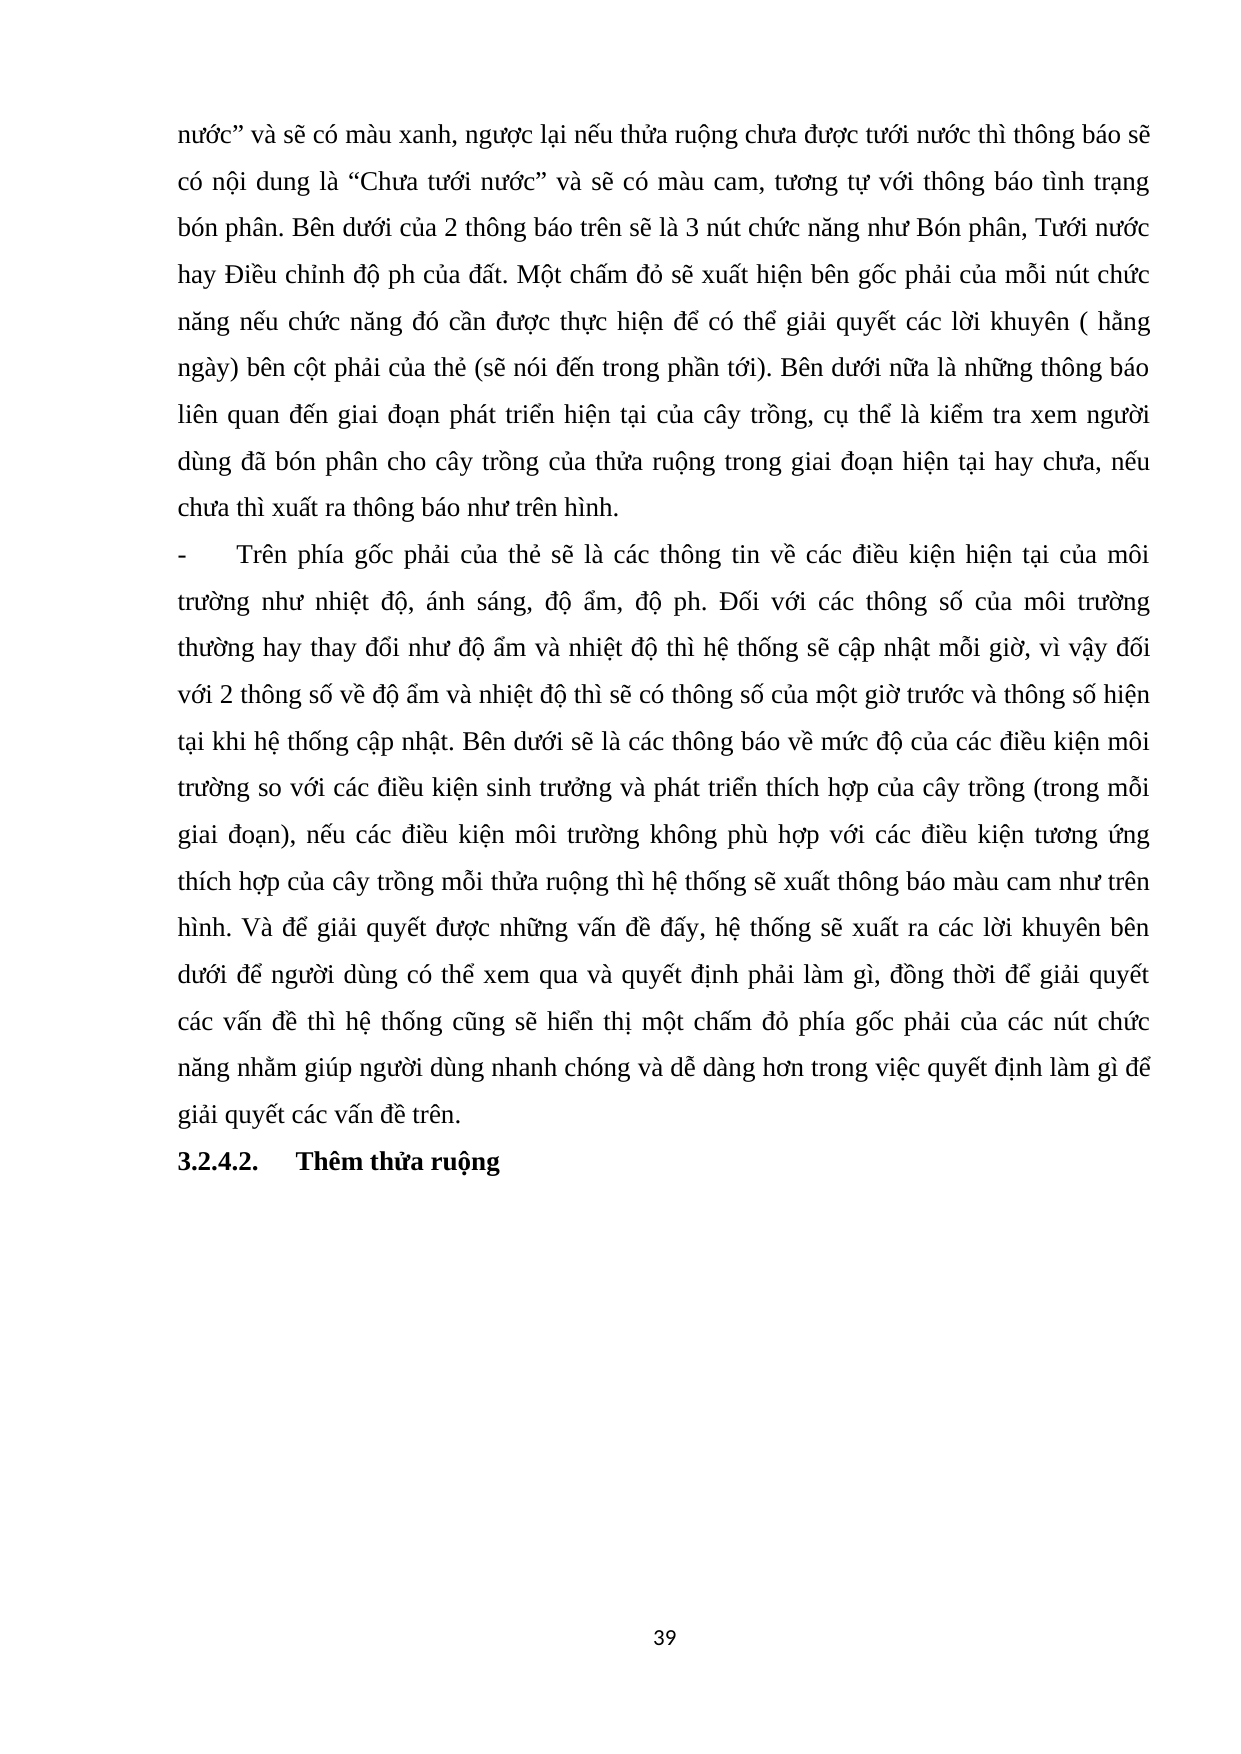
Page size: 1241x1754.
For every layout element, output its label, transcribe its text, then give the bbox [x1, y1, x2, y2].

list Thêm thửa ruộng [177, 1145, 1152, 1176]
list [177, 118, 1152, 523]
list Trên phía gốc phải của thẻ sẽ là các thông tin về các điều kiện hiện tại của môi trường như nhiệt độ, ánh sáng, độ ẩm, độ ph. Đối với các thông số của môi trường thường hay thay đổi như độ ẩm và nhiệt độ thì hệ thống sẽ cập nhật mỗi giờ, vì vậy đối với 2 thông số về độ ẩm và nhiệt độ thì sẽ có thông số của một giờ trước và thông số hiện tại khi hệ thống cập nhật. Bên dưới sẽ là các thông báo về mức độ của các điều kiện môi trường so với các điều kiện sinh trưởng và phát triển thích hợp của cây trồng (trong mỗi giai đoạn), nếu các điều kiện môi trường không phù hợp với các điều kiện tương ứng thích hợp của cây trồng mỗi thửa ruộng thì hệ thống sẽ xuất thông báo màu cam như trên hình. Và để giải quyết được những vấn đề đấy, hệ thống sẽ xuất ra các lời khuyên bên dưới để người dùng có thể xem qua và quyết định phải làm gì, đồng thời để giải quyết các vấn đề thì hệ thống cũng sẽ hiển thị một chấm đỏ phía gốc phải của các nút chức năng nhằm giúp người dùng nhanh chóng và dễ dàng hơn trong việc quyết định làm gì để giải quyết các vấn đề trên. [177, 538, 1152, 1129]
